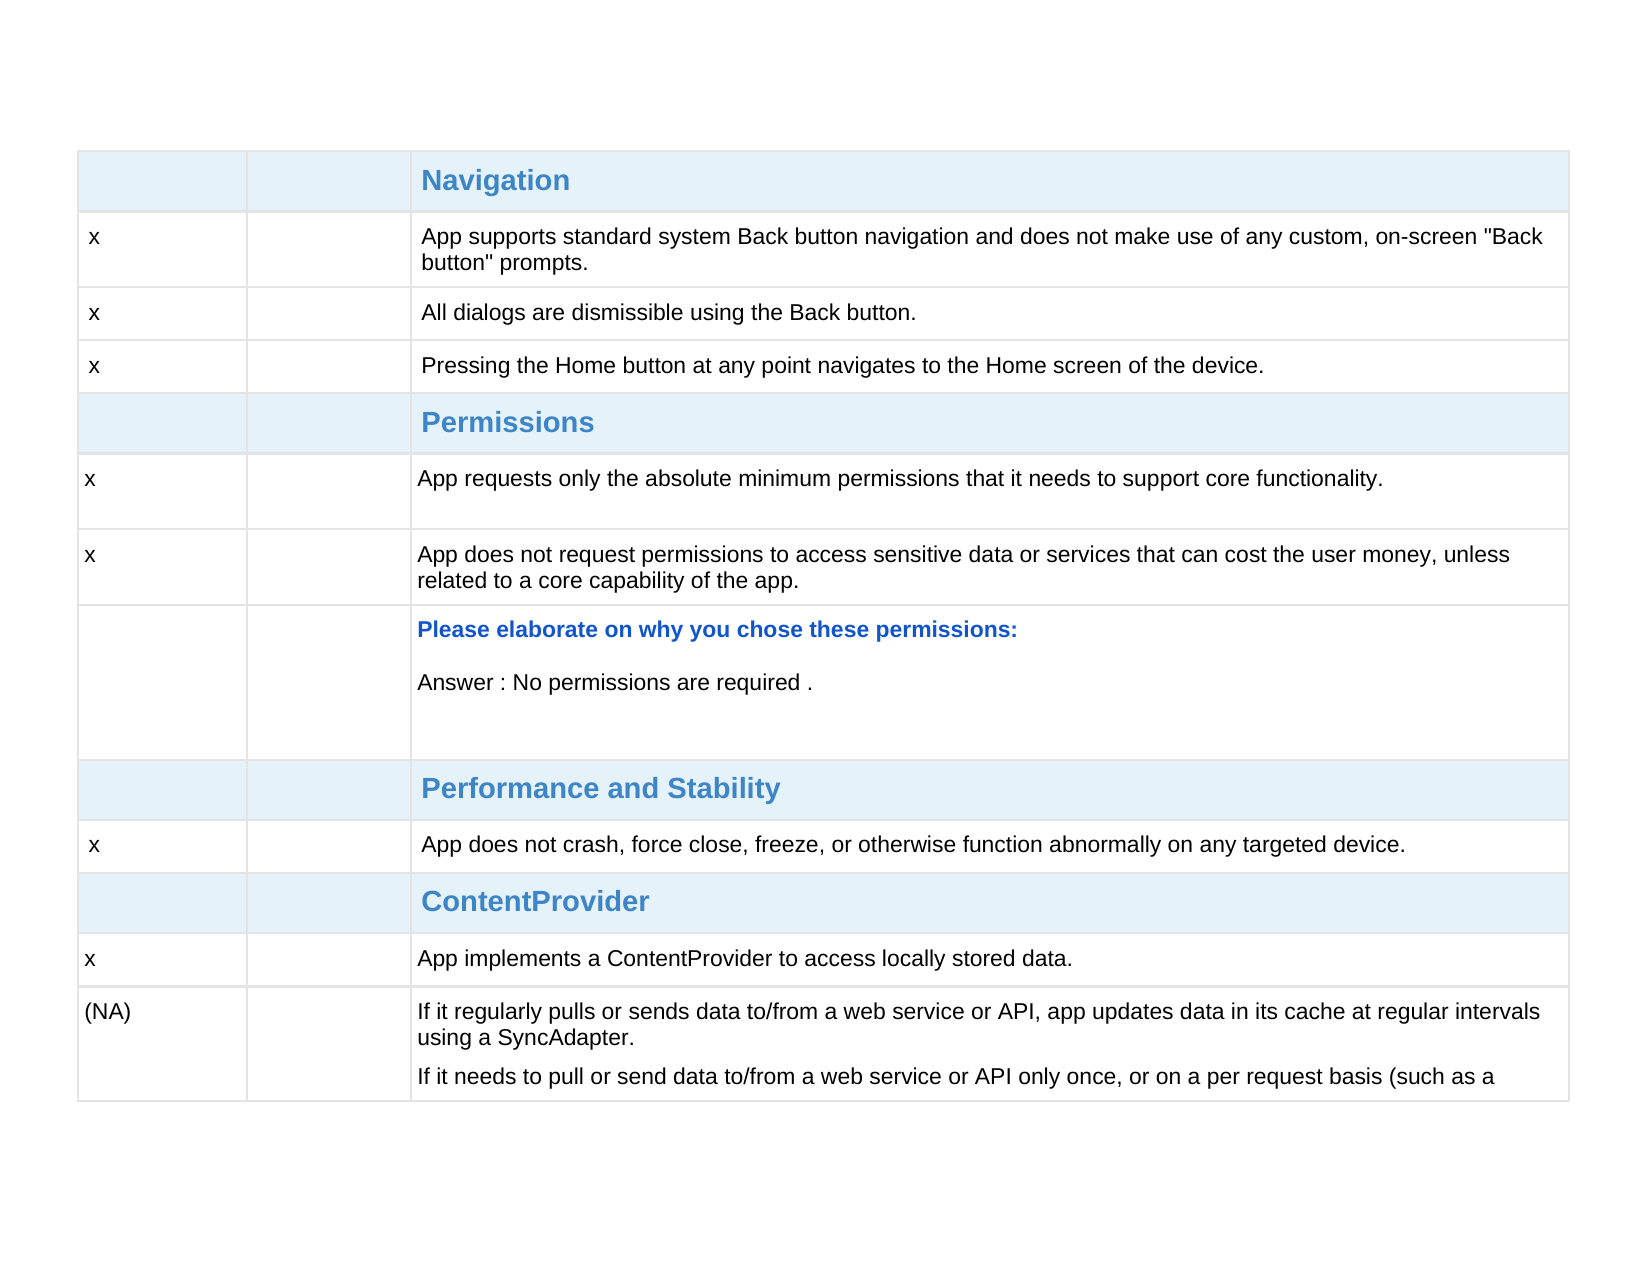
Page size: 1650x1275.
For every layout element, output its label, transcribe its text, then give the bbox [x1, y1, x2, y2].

table_cell ContentProvider [412, 874, 1568, 932]
table_cell Please elaborate on why you chose these permissions: Answer : No permissions are required . [412, 606, 1568, 758]
table_cell [248, 530, 410, 604]
table_cell App does not request permissions to access sensitive data or services that can cost the user money, unless related to a core capability of the app. [412, 530, 1568, 604]
table_cell Pressing the Home button at any point navigates to the Home screen of the device. [412, 341, 1568, 392]
table_cell [79, 152, 246, 210]
table_cell [248, 606, 410, 758]
table_cell [248, 455, 410, 528]
table_cell [79, 761, 246, 819]
table_cell x [79, 455, 246, 528]
table_cell [79, 606, 246, 758]
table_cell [412, 988, 1568, 1100]
table_cell App does not crash, force close, freeze, or otherwise function abnormally on any targeted device. [412, 821, 1568, 872]
table_cell [79, 874, 246, 932]
table_cell [248, 394, 410, 452]
table_cell [248, 821, 410, 872]
table_cell [248, 934, 410, 985]
table_cell Navigation [412, 152, 1568, 210]
table_cell x [79, 821, 246, 872]
table_cell [248, 152, 410, 210]
table_cell x [79, 530, 246, 604]
table_cell (NA) [79, 988, 246, 1100]
table_cell [79, 394, 246, 452]
table_cell App supports standard system Back button navigation and does not make use of any custom, on-screen "Back button" prompts. [412, 213, 1568, 286]
table_cell x [79, 341, 246, 392]
table_cell x [79, 288, 246, 339]
table_cell All dialogs are dismissible using the Back button. [412, 288, 1568, 339]
table_cell [248, 761, 410, 819]
table_cell App implements a ContentProvider to access locally stored data. [412, 934, 1568, 985]
table_cell [248, 288, 410, 339]
table_cell [248, 341, 410, 392]
table_cell x [79, 213, 246, 286]
table_cell x [79, 934, 246, 985]
table_cell [248, 874, 410, 932]
table_cell [248, 213, 410, 286]
table_cell Performance and Stability [412, 761, 1568, 819]
table_cell App requests only the absolute minimum permissions that it needs to support core functionality. [412, 455, 1568, 528]
table_cell Permissions [412, 394, 1568, 452]
table_cell [248, 988, 410, 1100]
